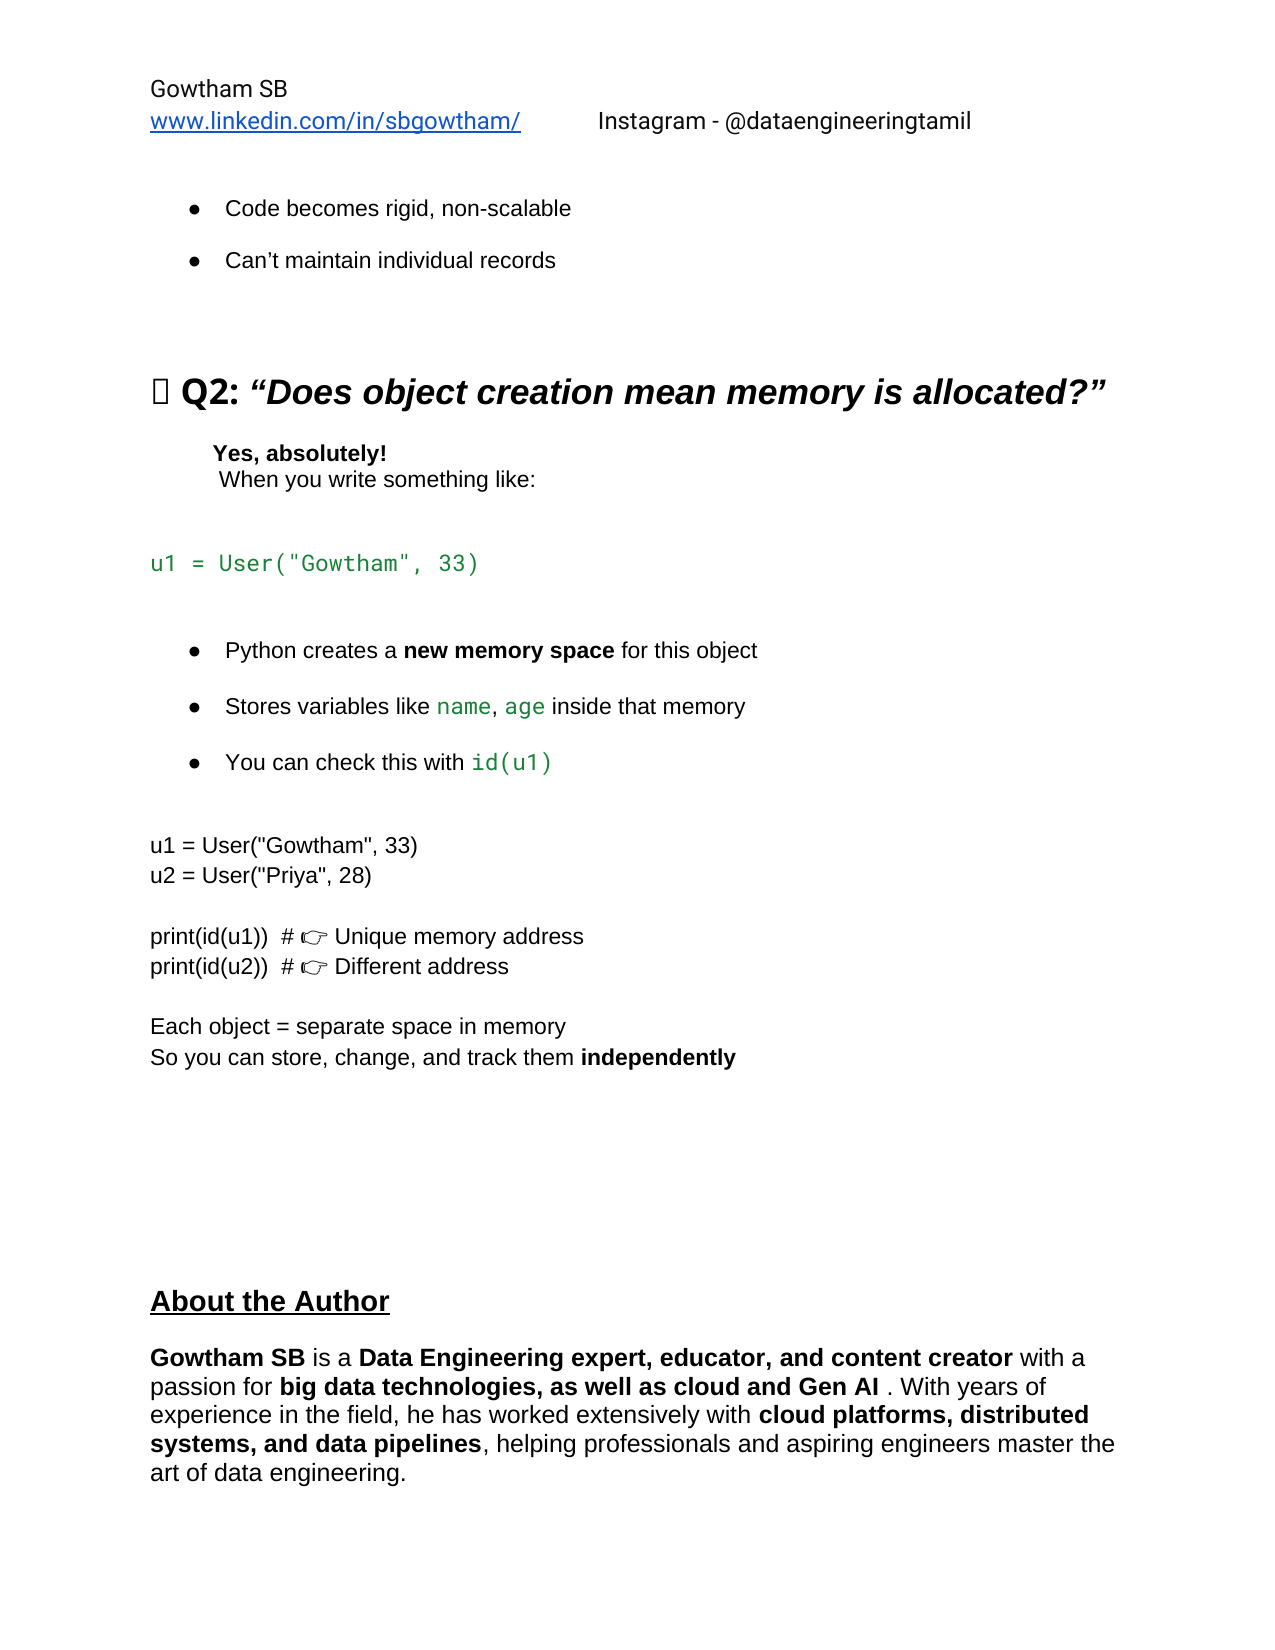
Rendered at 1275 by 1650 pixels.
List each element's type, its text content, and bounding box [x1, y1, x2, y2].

list Code becomes rigid, non-scalable [187, 194, 1125, 247]
text print(id(u2)) # 👉 Different address [150, 953, 1125, 979]
list You can check this with id(u1) [187, 747, 1125, 777]
subtitle About the Author [150, 1284, 1125, 1318]
text Each object = separate space in memory [150, 1013, 1125, 1040]
text Gowtham SB is a Data Engineering expert, educator, and content creator with a passion for big data technologies, as well as cloud and Gen AI . With years of experience in the field, he has worked extensively with cloud platforms, distributed systems, and data pipelines, helping professionals and aspiring engineers master the art of data engineering. [150, 1343, 1125, 1486]
text u2 = User("Priya", 28) [150, 862, 1125, 889]
text u1 = User("Gowtham", 33) [150, 832, 1125, 858]
list Stores variables like name, age inside that memory [187, 690, 1125, 747]
subtitle ✅ Q2: “Does object creation mean memory is allocated?” [150, 366, 1125, 414]
text print(id(u1)) # 👉 Unique memory address [150, 923, 1125, 949]
text Yes, absolutely! When you write something like: [212, 439, 1062, 492]
list Can’t maintain individual records [187, 247, 1125, 274]
text So you can store, change, and track them independently [150, 1043, 1125, 1070]
list Python creates a new memory space for this object [187, 637, 1125, 690]
text u1 = User("Gowtham", 33) [150, 547, 1125, 578]
